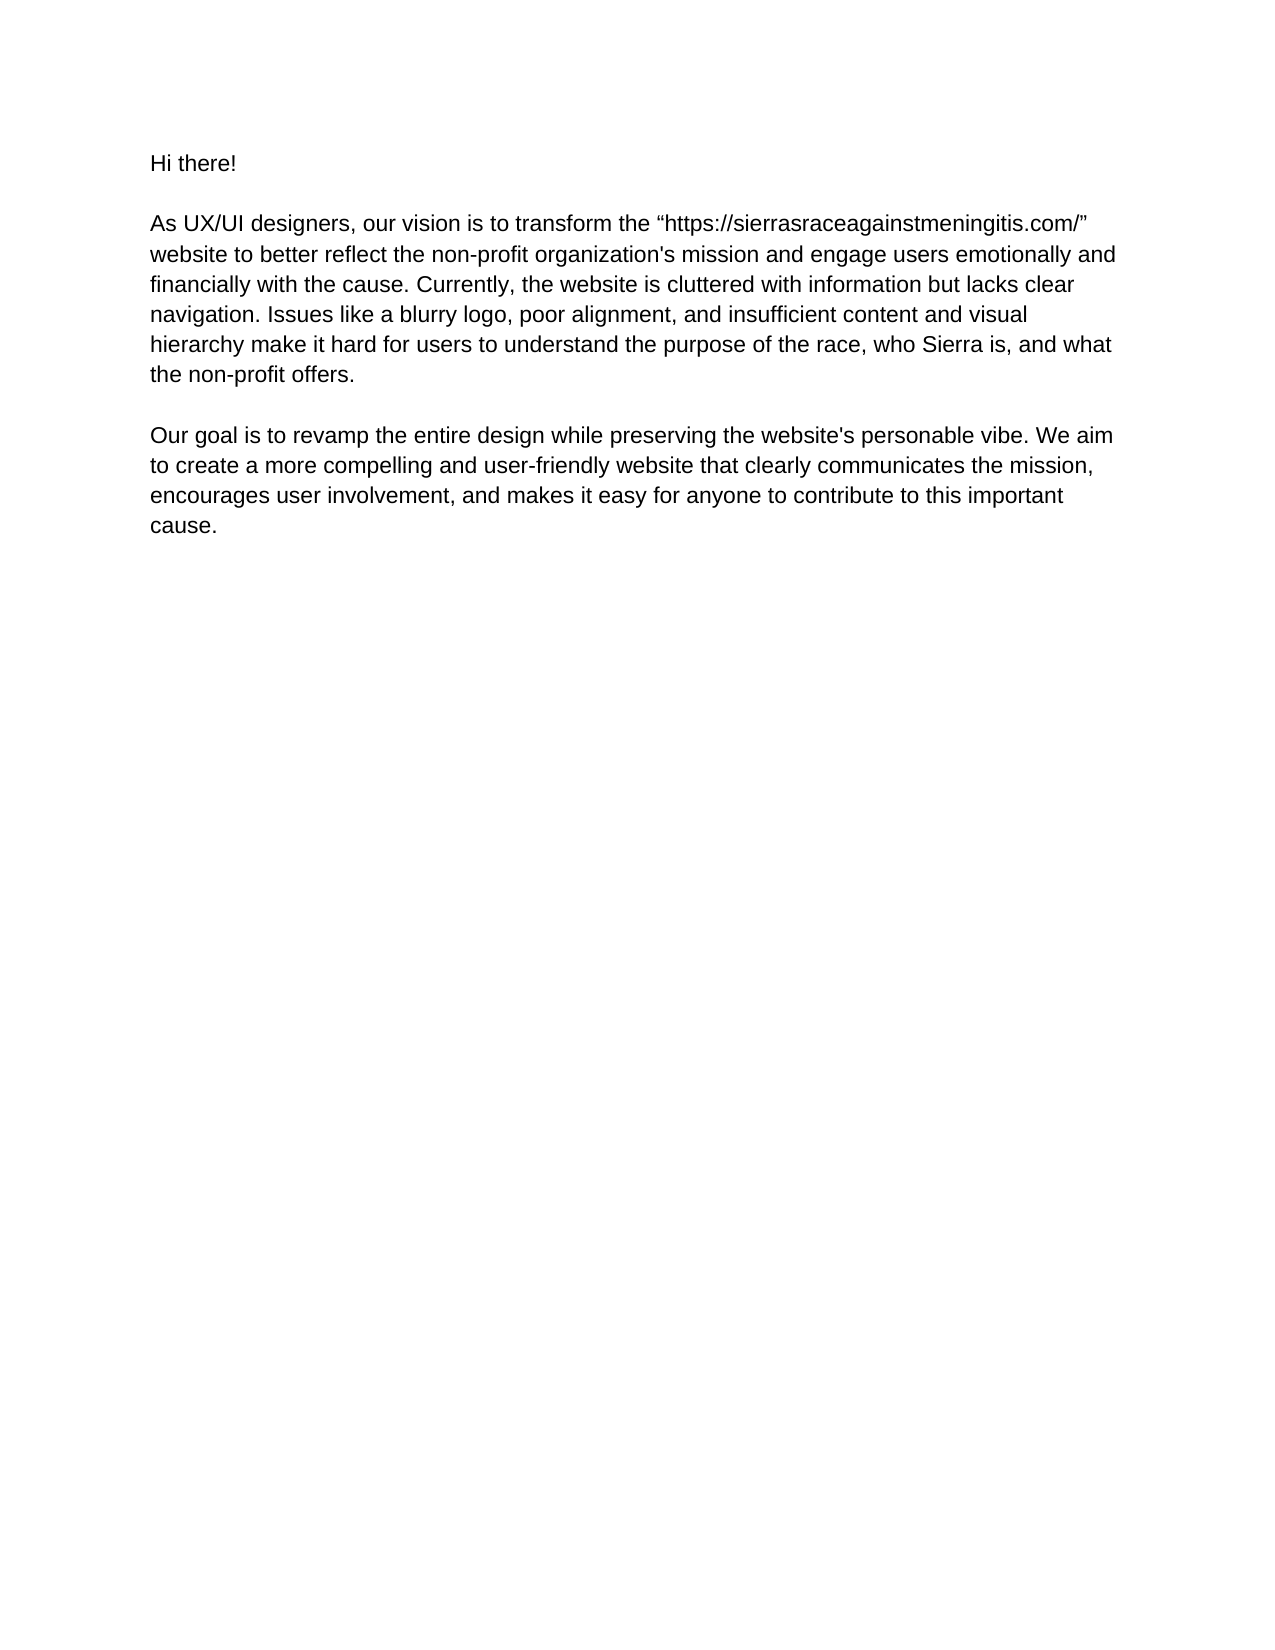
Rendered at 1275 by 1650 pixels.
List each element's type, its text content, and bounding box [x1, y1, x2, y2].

text Hi there! [150, 150, 1125, 176]
text As UX/UI designers, our vision is to transform the “https://sierrasraceagainstmeningitis.com/” website to better reflect the non-profit organization's mission and engage users emotionally and financially with the cause. Currently, the website is cluttered with information but lacks clear navigation. Issues like a blurry logo, poor alignment, and insufficient content and visual hierarchy make it hard for users to understand the purpose of the race, who Sierra is, and what the non-profit offers. [150, 210, 1125, 388]
text Our goal is to revamp the entire design while preserving the website's personable vibe. We aim to create a more compelling and user-friendly website that clearly communicates the mission, encourages user involvement, and makes it easy for anyone to contribute to this important cause. [150, 422, 1125, 539]
